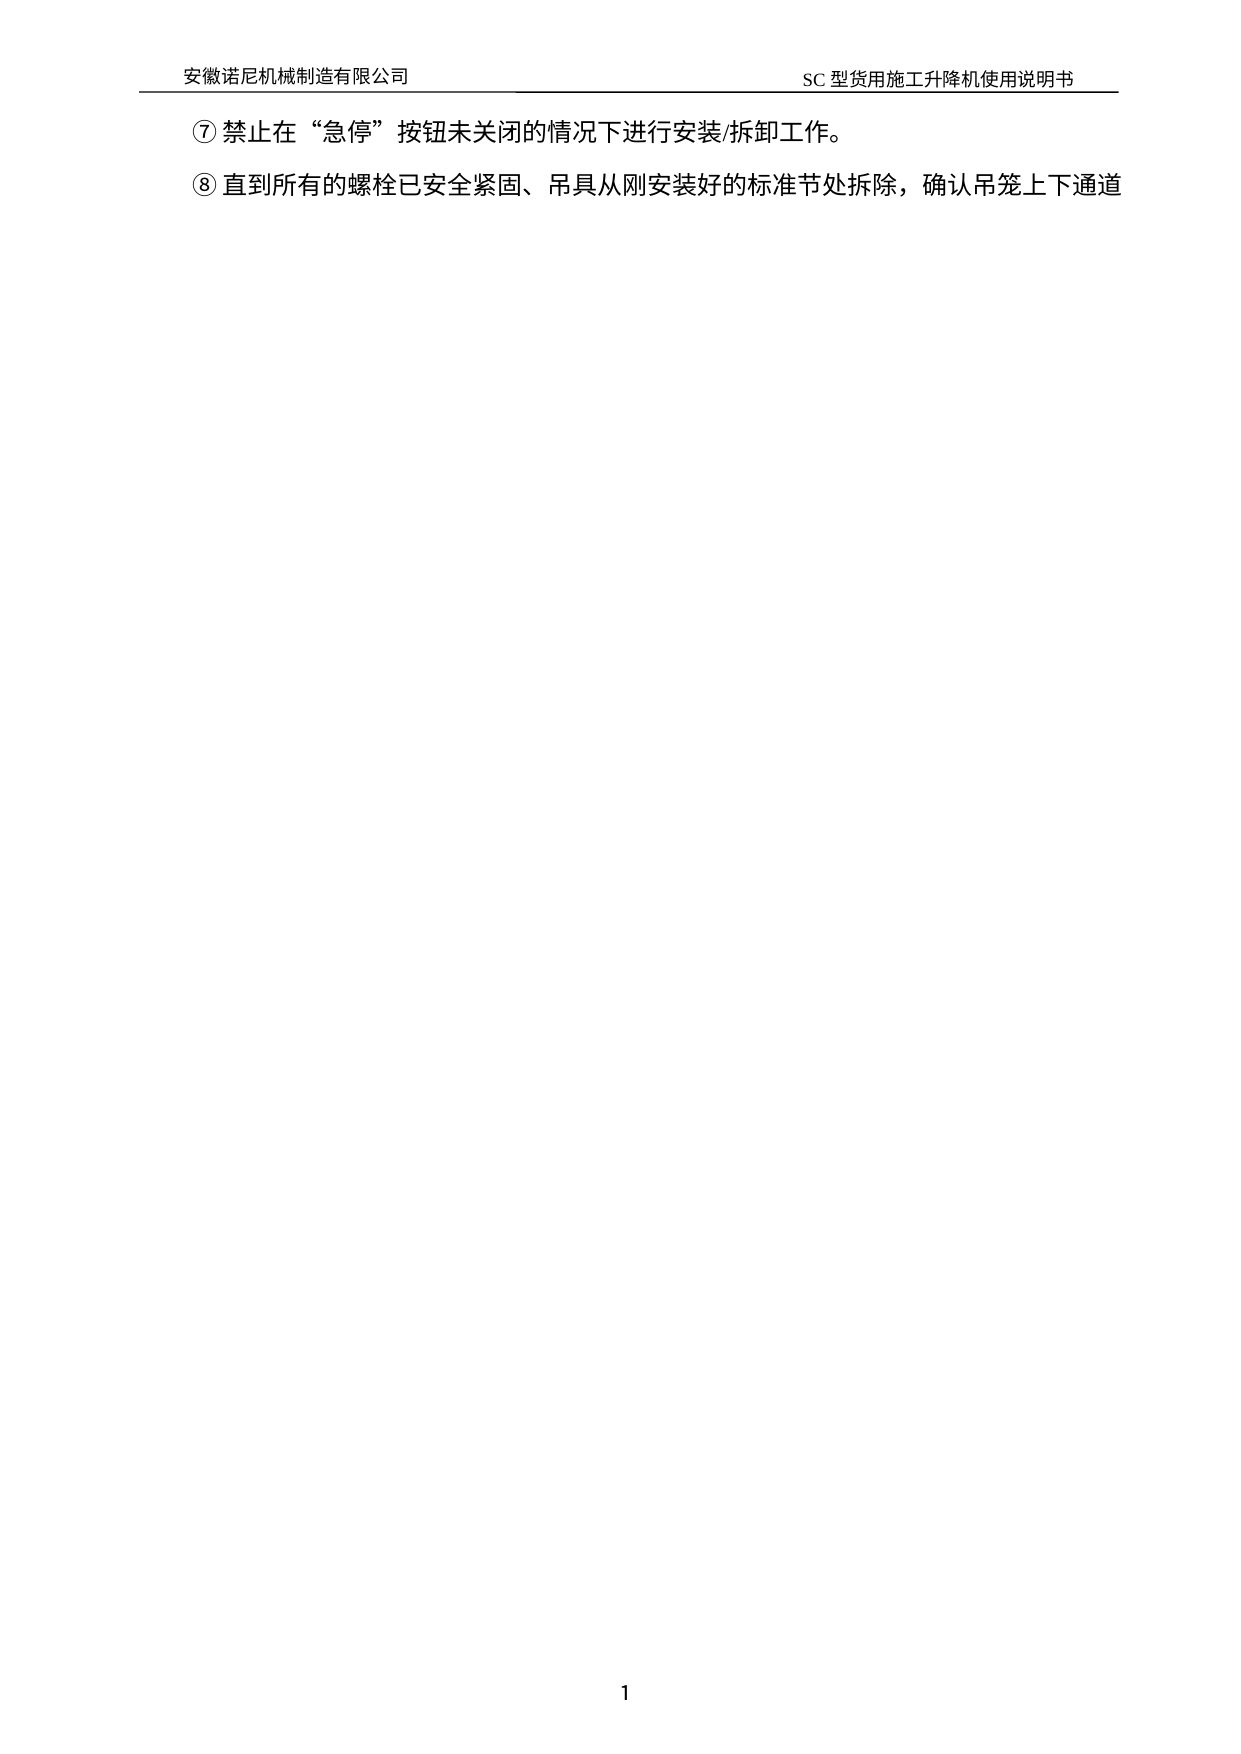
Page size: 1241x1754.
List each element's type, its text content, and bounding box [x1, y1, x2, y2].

text ⑧直到所有的螺栓已安全紧固、吊具从刚安装好的标准节处拆除，确认吊笼上下通道 [192, 166, 1148, 202]
text ⑦禁止在“急停”按钮未关闭的情况下进行安装/拆卸工作。 [192, 112, 1148, 149]
